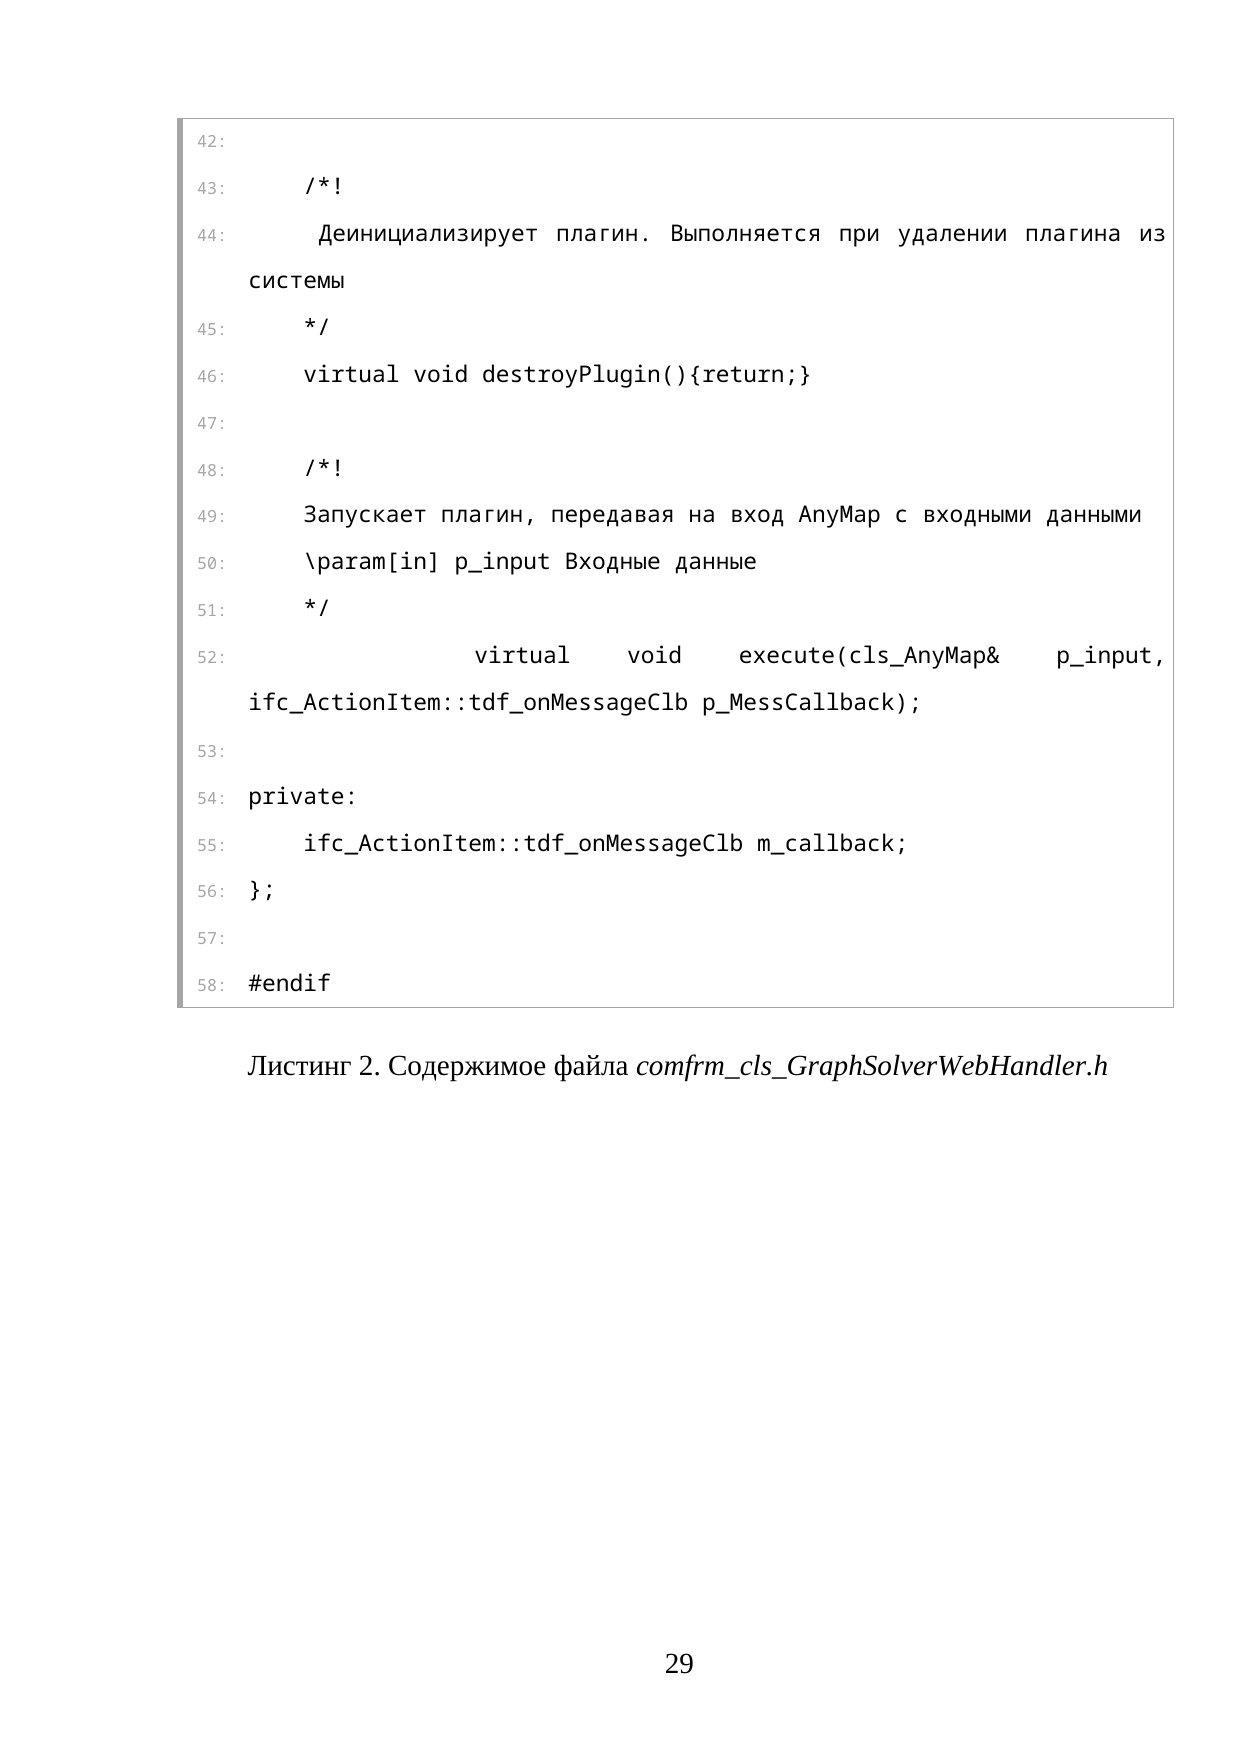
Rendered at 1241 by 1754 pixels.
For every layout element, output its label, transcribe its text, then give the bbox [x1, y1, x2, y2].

list */ [183, 587, 1173, 623]
list }; [183, 868, 1173, 904]
list private: [183, 774, 1173, 811]
list \param[in] p_input Входные данные [183, 540, 1173, 576]
list Запускает плагин, передавая на вход AnyMap с входными данными [183, 493, 1173, 529]
list /*! [183, 446, 1173, 483]
list #endif [183, 962, 1173, 1007]
list virtual void execute(cls_AnyMap& p_input, ifc_ActionItem::tdf_onMessageClb p_MessCallback); [183, 634, 1173, 717]
list /*! [183, 165, 1173, 201]
list virtual void destroyPlugin(){return;} [183, 352, 1173, 389]
list Деинициализирует плагин. Выполняется при удалении плагина из системы [183, 212, 1173, 295]
text Листинг 2. Содержимое файла comfrm_cls_GraphSolverWebHandler.h [177, 1048, 1181, 1082]
list */ [183, 306, 1173, 342]
list ifc_ActionItem::tdf_onMessageClb m_callback; [183, 821, 1173, 858]
